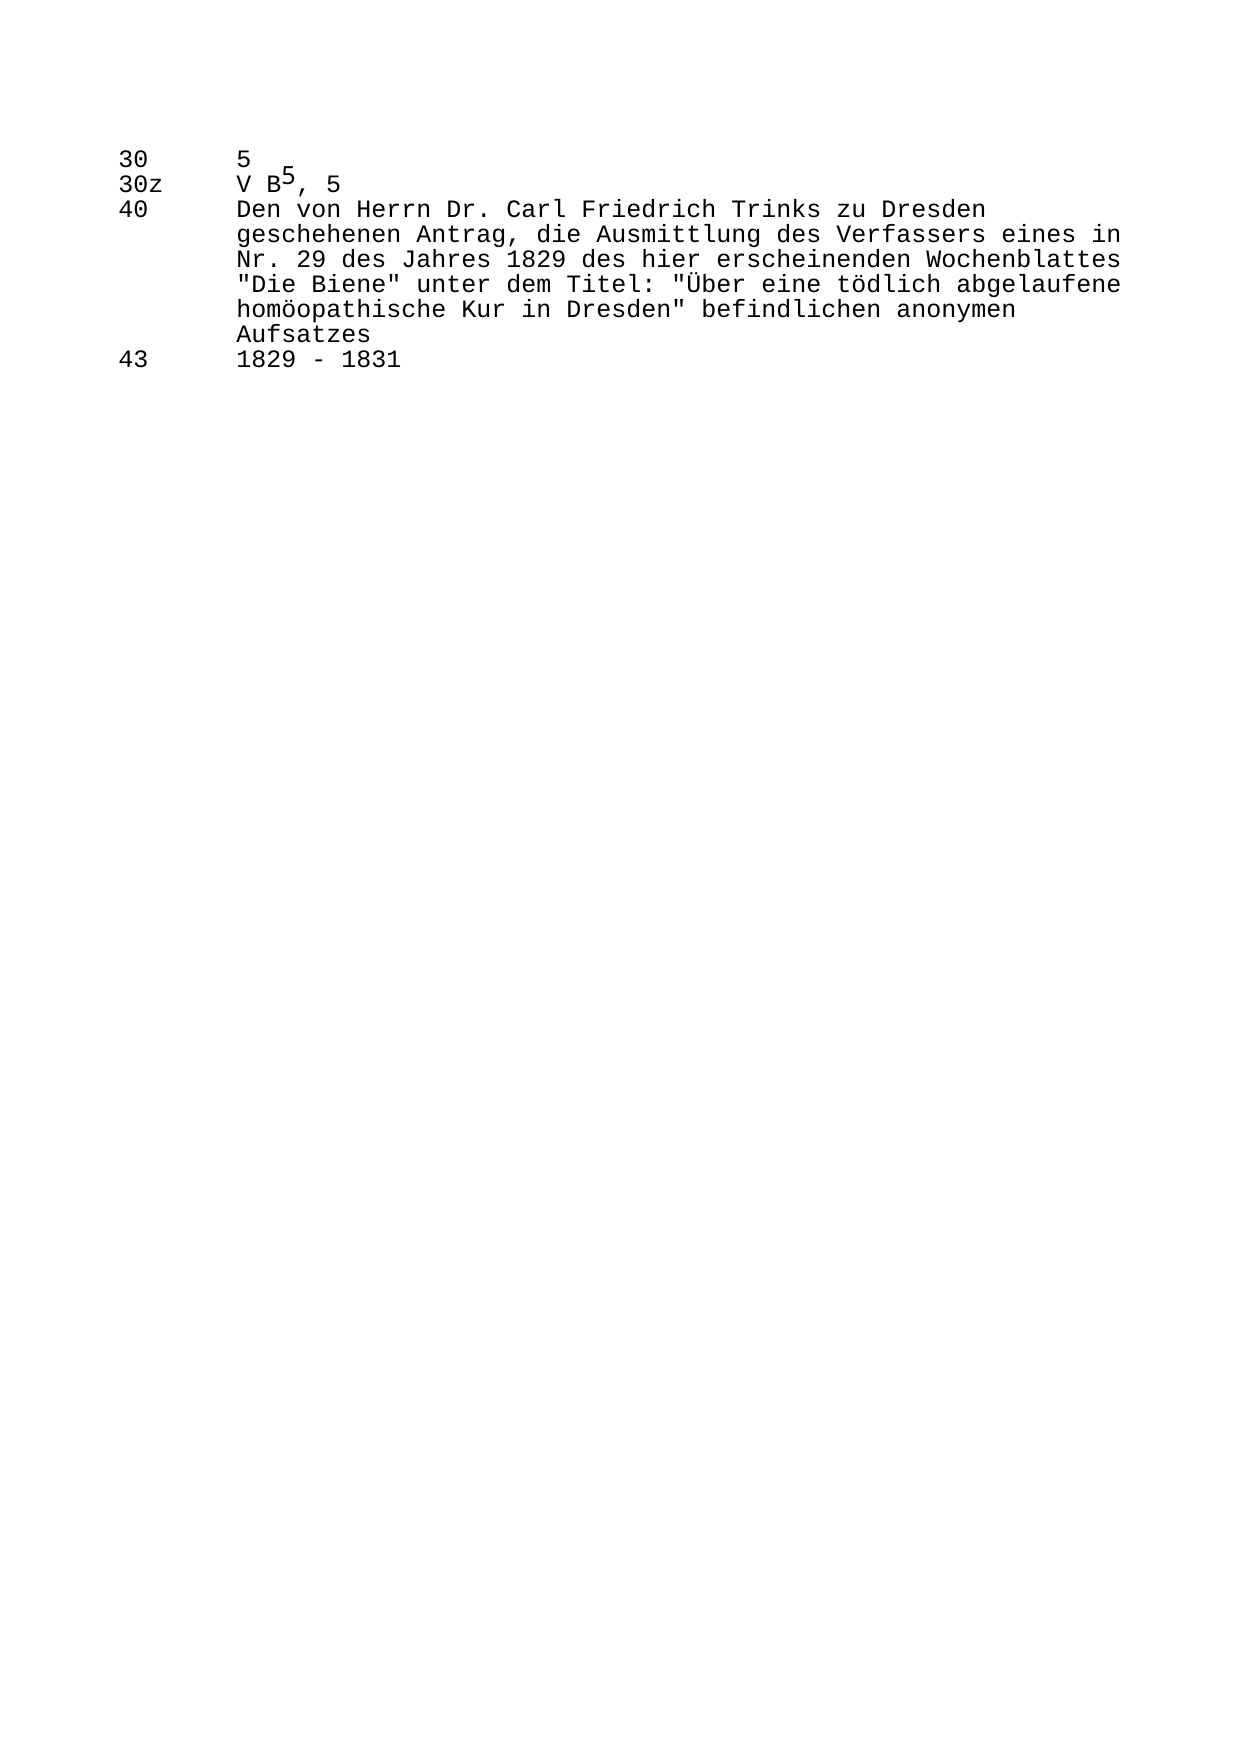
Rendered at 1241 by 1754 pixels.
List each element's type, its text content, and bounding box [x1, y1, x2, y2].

text 30z V B5, 5 [118, 173, 1122, 198]
text 30 5 [118, 148, 1122, 173]
text 43 1829 - 1831 [118, 348, 1122, 373]
text 40 Den von Herrn p[4{Dr.} 2{Carl Friedrich} 1{Trinks} zu 6{o[Dresden]o}]p geschehenen Antrag, die Ausmittlung des Verfassers eines in Nr. 29 des Jahres 1829 des hier erscheinenden t[2{Wochenblatt}es "1{Die Biene}]t" unter dem Titel: "Über eine tödlich abgelaufene homöopathische Kur in Dresden" befindlichen anonymen Aufsatzes [118, 198, 1122, 348]
